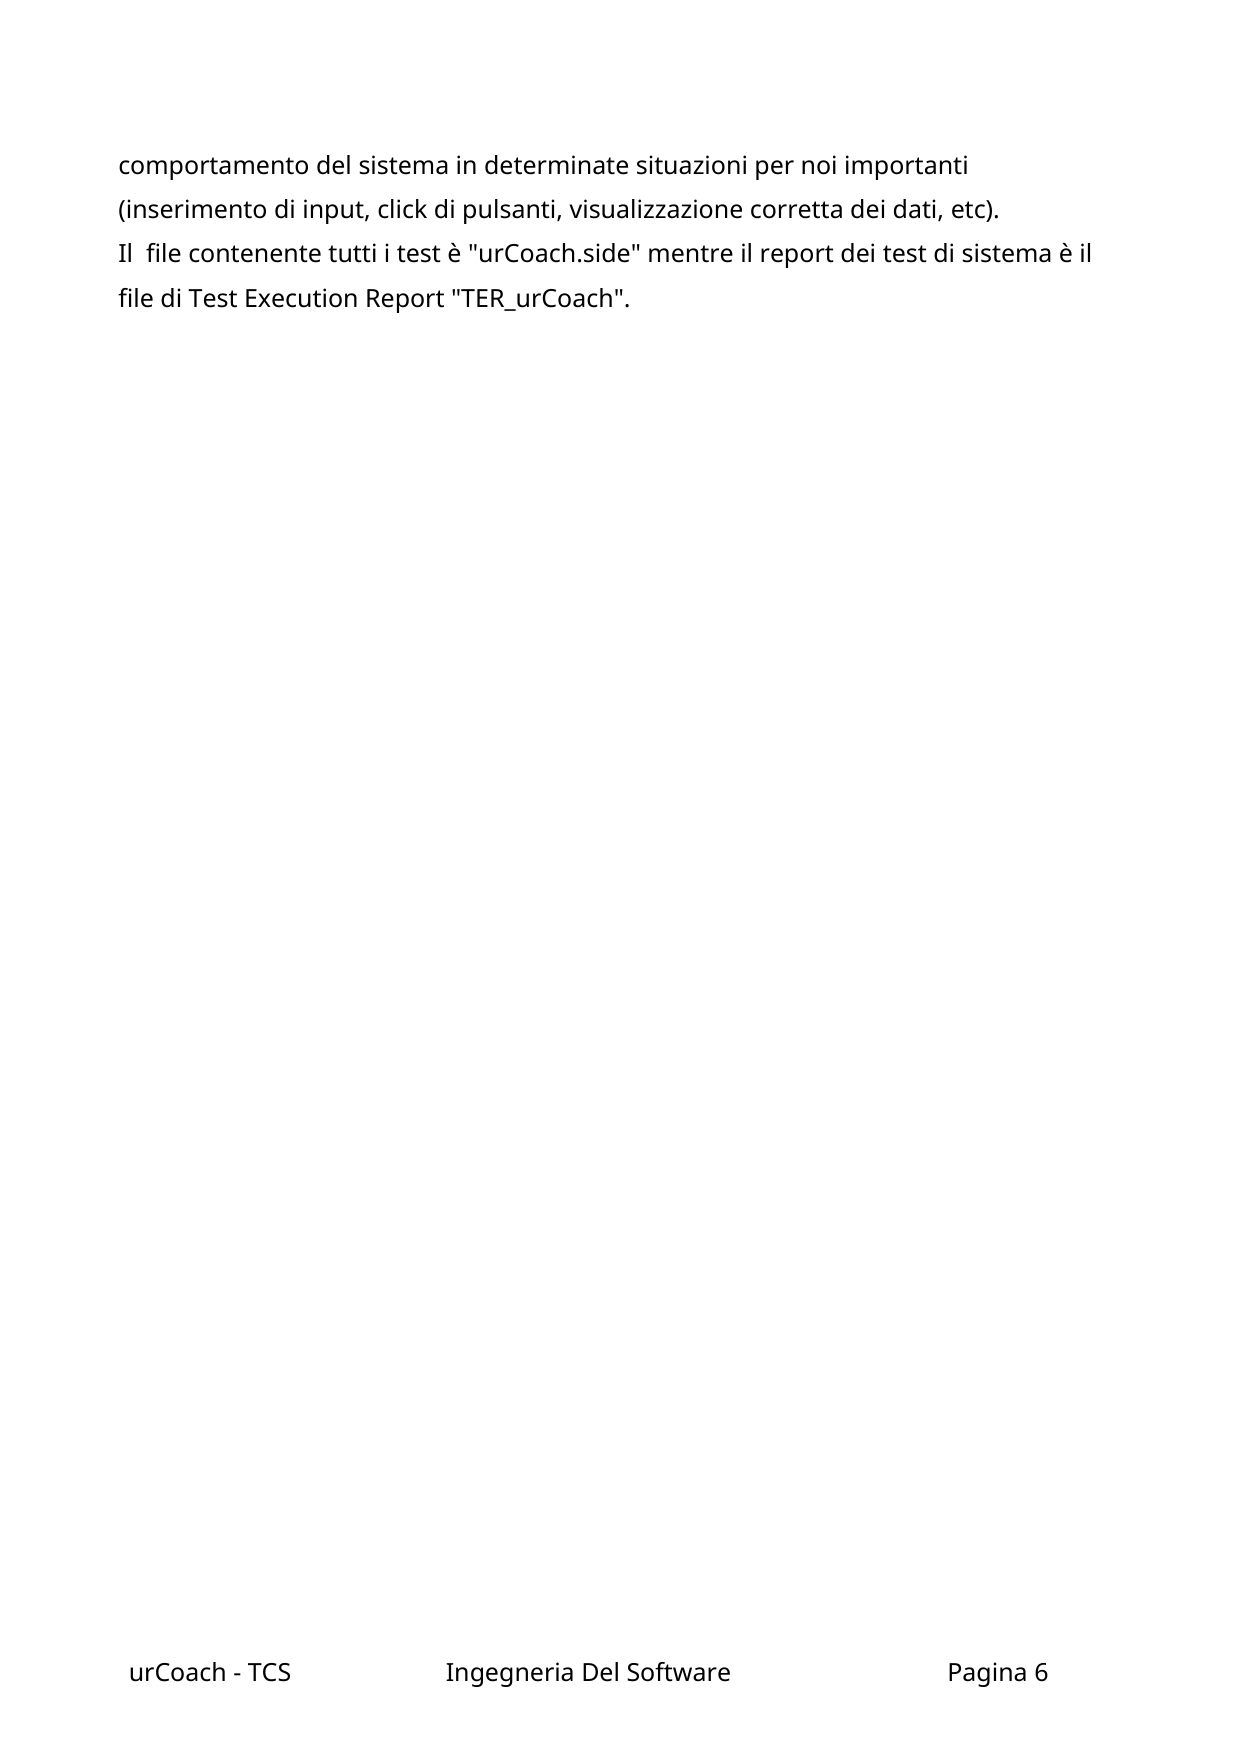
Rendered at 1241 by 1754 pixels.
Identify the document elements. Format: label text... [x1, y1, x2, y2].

text Il file contenente tutti i test è "urCoach.side" mentre il report dei test di sistema è il file di Test Execution Report "TER_urCoach". [118, 236, 1122, 314]
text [118, 148, 1122, 226]
